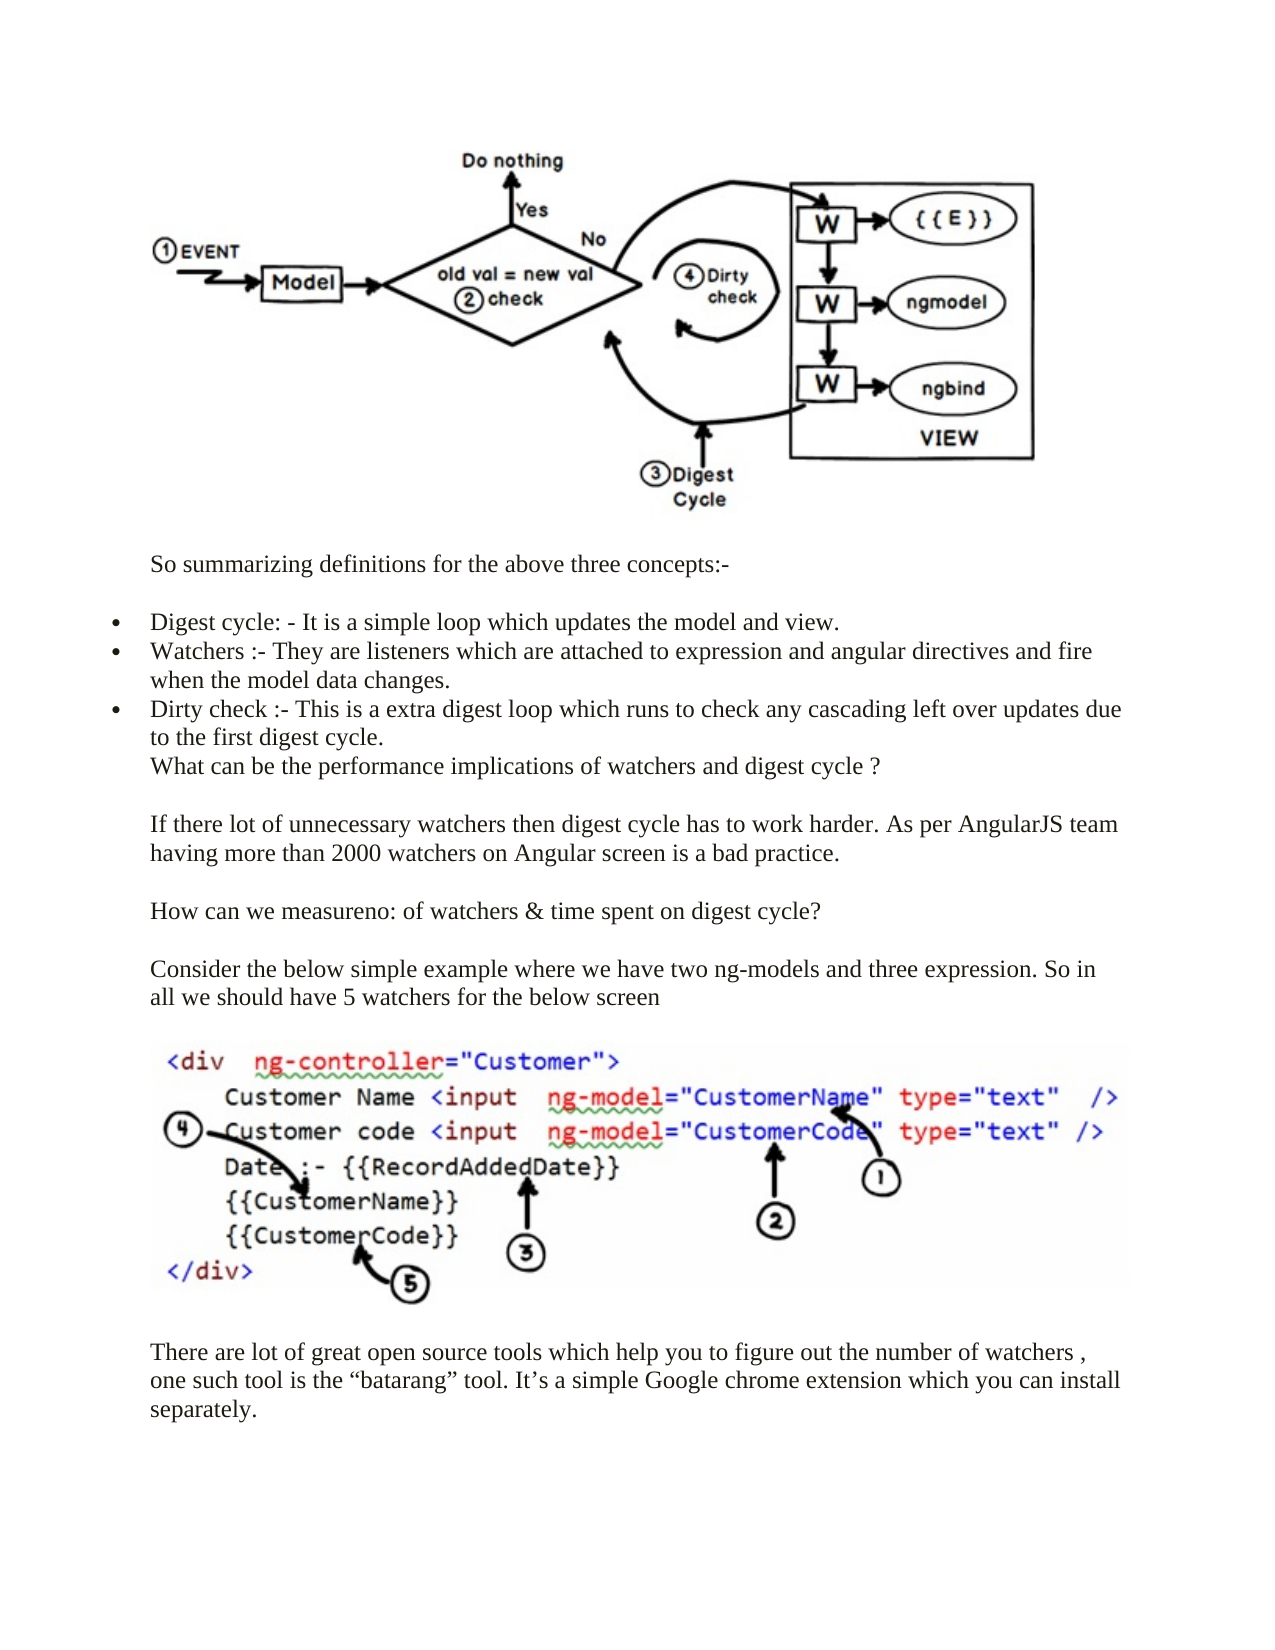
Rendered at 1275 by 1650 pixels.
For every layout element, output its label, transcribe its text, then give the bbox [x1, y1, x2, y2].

picture [150, 1040, 1132, 1308]
list Watchers :- They are listeners which are attached to expression and angular directives and fire when the model data changes. [112, 636, 1125, 694]
list Digest cycle: - It is a simple loop which updates the model and view. [112, 607, 1125, 636]
list Dirty check :- This is a extra digest loop which runs to check any cascading left over updates due to the first digest cycle. [112, 694, 1125, 751]
picture [150, 150, 1038, 521]
text What can be the performance implications of watchers and digest cycle ? [150, 751, 1125, 780]
text If there lot of unnecessary watchers then digest cycle has to work harder. As per AngularJS team having more than 2000 watchers on Angular screen is a bad practice. [150, 809, 1125, 867]
text There are lot of great open source tools which help you to figure out the number of watchers , one such tool is the “batarang” tool. It’s a simple Google chrome extension which you can install separately. [150, 1337, 1125, 1423]
text So summarizing definitions for the above three concepts:- [150, 549, 1125, 578]
text Consider the below simple example where we have two ng-models and three expression. So in all we should have 5 watchers for the below screen [150, 954, 1125, 1011]
text How can we measureno: of watchers & time spent on digest cycle? [150, 896, 1125, 924]
